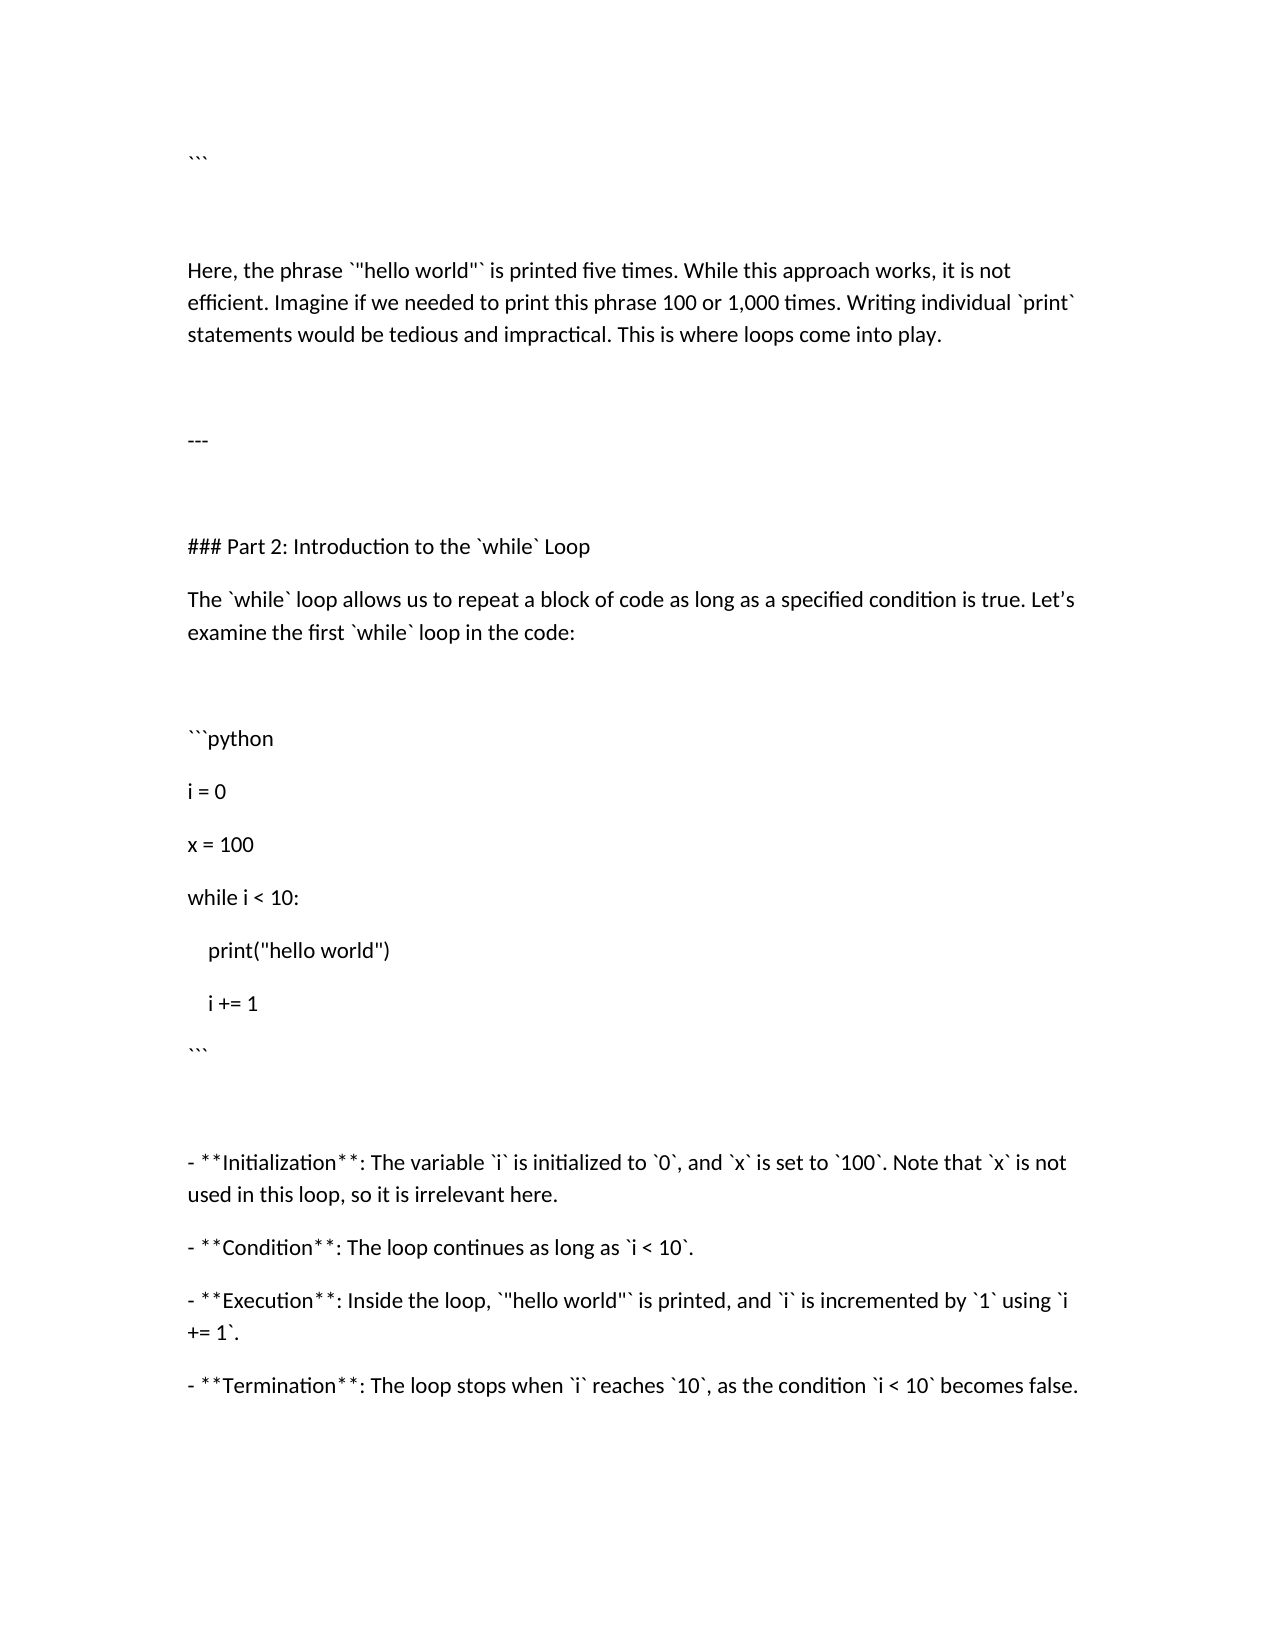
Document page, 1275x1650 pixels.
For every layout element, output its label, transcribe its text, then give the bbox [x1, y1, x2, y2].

text - **Termination**: The loop stops when `i` reaches `10`, as the condition `i < 10` becomes false. [187, 1371, 1087, 1399]
text Here, the phrase `"hello world"` is printed five times. While this approach works, it is not efficient. Imagine if we needed to print this phrase 100 or 1,000 times. Writing individual `print` statements would be tedious and impractical. This is where loops come into play. [187, 256, 1087, 348]
text while i < 10: [187, 883, 1087, 911]
text - **Execution**: Inside the loop, `"hello world"` is printed, and `i` is incremented by `1` using `i += 1`. [187, 1286, 1087, 1346]
text ```python [187, 724, 1087, 752]
text ``` [187, 1042, 1087, 1070]
text ``` [187, 150, 1087, 178]
text --- [187, 426, 1087, 454]
text - **Initialization**: The variable `i` is initialized to `0`, and `x` is set to `100`. Note that `x` is not used in this loop, so it is irrelevant here. [187, 1148, 1087, 1208]
text print("hello world") [187, 936, 1087, 964]
text i += 1 [187, 989, 1087, 1017]
text The `while` loop allows us to repeat a block of code as long as a specified condition is true. Let’s examine the first `while` loop in the code: [187, 586, 1087, 646]
text ### Part 2: Introduction to the `while` Loop [187, 532, 1087, 561]
text x = 100 [187, 830, 1087, 858]
text - **Condition**: The loop continues as long as `i < 10`. [187, 1233, 1087, 1261]
text i = 0 [187, 777, 1087, 805]
